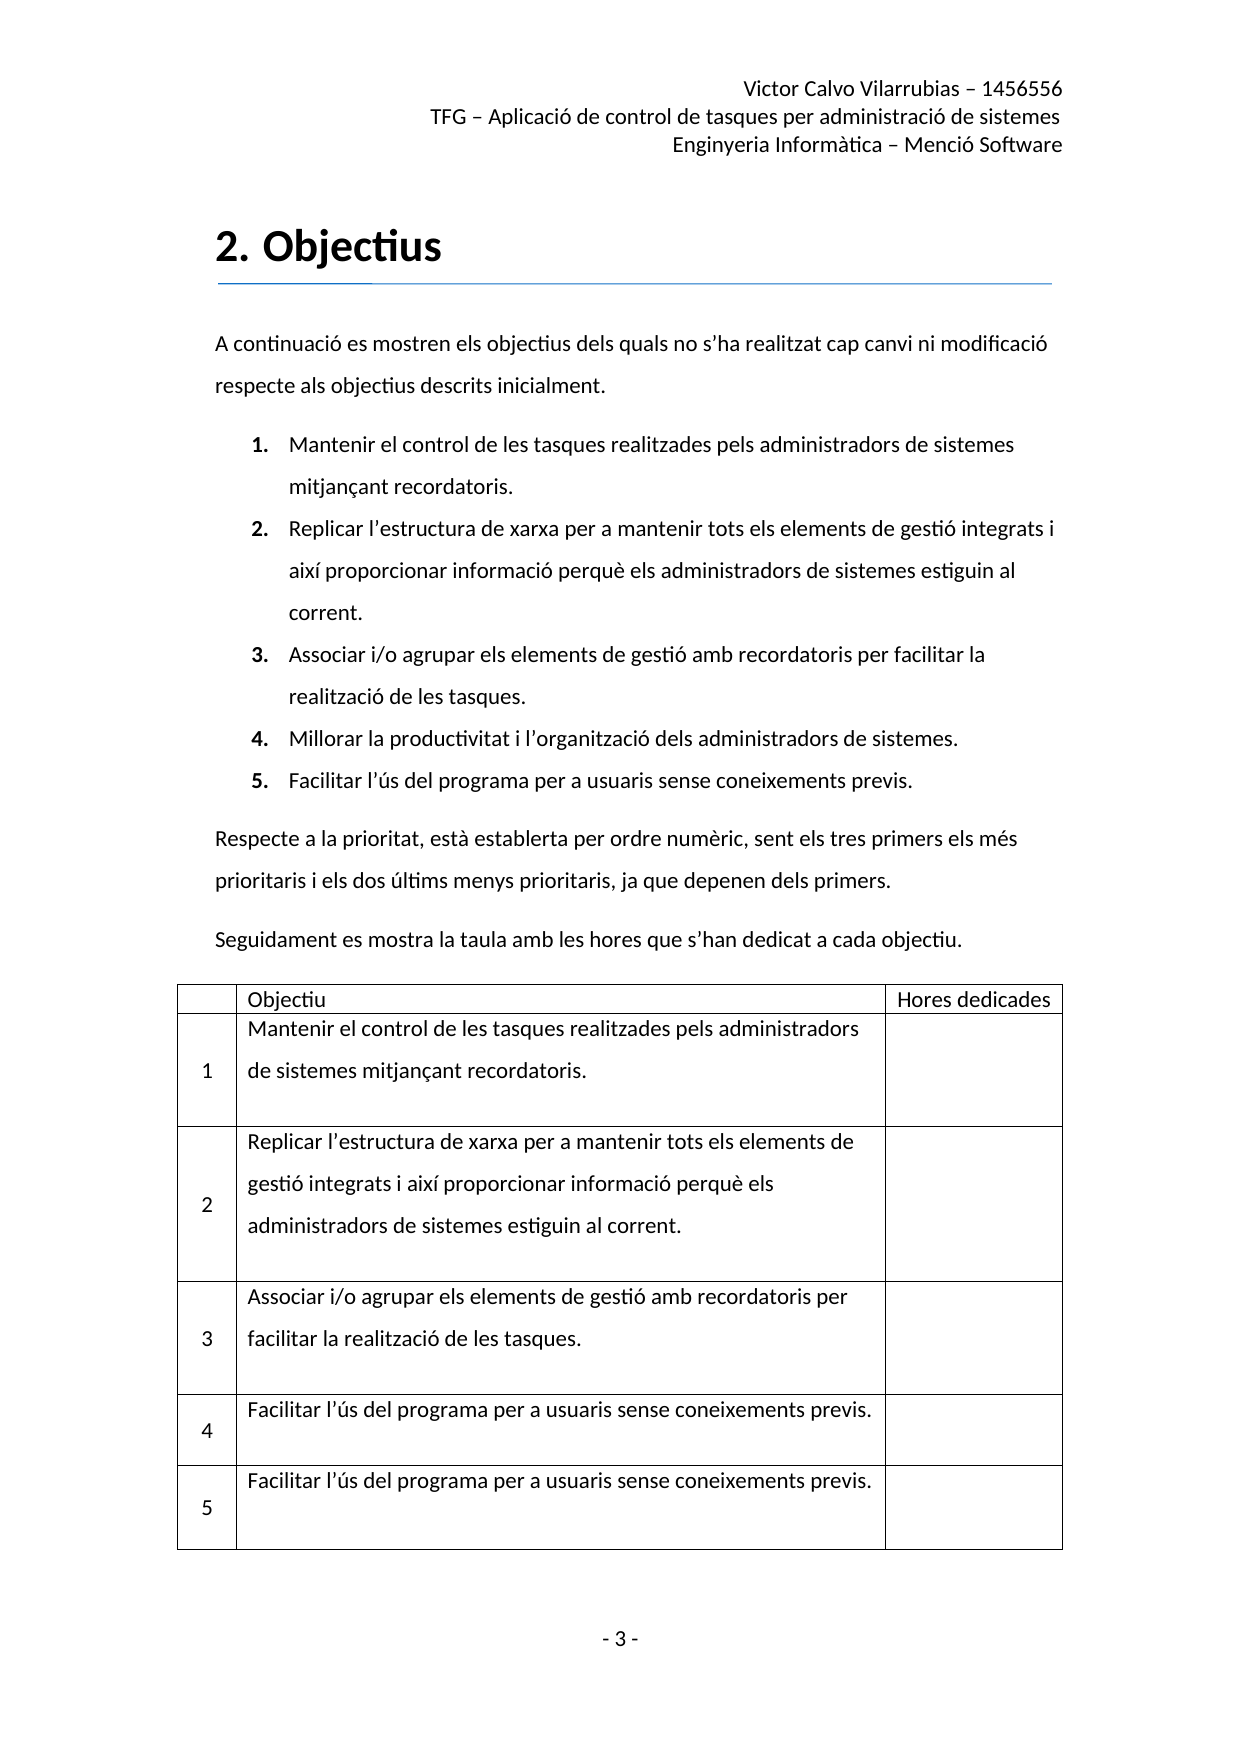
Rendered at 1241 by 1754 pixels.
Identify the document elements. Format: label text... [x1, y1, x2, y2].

list Associar i/o agrupar els elements de gestió amb recordatoris per facilitar la realització de les tasques. [251, 640, 1063, 710]
table_cell 5 [178, 1466, 236, 1549]
list Facilitar l’ús del programa per a usuaris sense coneixements previs. [251, 766, 1063, 794]
table_cell 2 [178, 1127, 236, 1281]
table_cell Associar i/o agrupar els elements de gestió amb recordatoris per facilitar la realització de les tasques. [237, 1282, 885, 1394]
text Seguidament es mostra la taula amb les hores que s’han dedicat a cada objectiu. [215, 925, 1063, 953]
table_header Objectiu [237, 985, 885, 1013]
table_cell Mantenir el control de les tasques realitzades pels administradors de sistemes mitjançant recordatoris. [237, 1014, 885, 1126]
list Mantenir el control de les tasques realitzades pels administradors de sistemes mitjançant recordatoris. [251, 430, 1063, 500]
table_cell [886, 1395, 1062, 1465]
table_cell [886, 1282, 1062, 1394]
table_cell [886, 1127, 1062, 1281]
table_cell 3 [178, 1282, 236, 1394]
text A continuació es mostren els objectius dels quals no s’ha realitzat cap canvi ni modificació respecte als objectius descrits inicialment. [215, 329, 1063, 399]
list Replicar l’estructura de xarxa per a mantenir tots els elements de gestió integrats i així proporcionar informació perquè els administradors de sistemes estiguin al corrent. [251, 514, 1063, 626]
table_header Hores dedicades [886, 985, 1062, 1013]
table_cell Facilitar l’ús del programa per a usuaris sense coneixements previs. [237, 1466, 885, 1549]
table_cell 1 [178, 1014, 236, 1126]
table_cell Facilitar l’ús del programa per a usuaris sense coneixements previs. [237, 1395, 885, 1465]
table_cell Replicar l’estructura de xarxa per a mantenir tots els elements de gestió integrats i així proporcionar informació perquè els administradors de sistemes estiguin al corrent. [237, 1127, 885, 1281]
text Respecte a la prioritat, està establerta per ordre numèric, sent els tres primers els més prioritaris i els dos últims menys prioritaris, ja que depenen dels primers. [215, 824, 1063, 894]
table_header [178, 985, 236, 1013]
subtitle Objectius [215, 216, 1063, 272]
table_cell 4 [178, 1395, 236, 1465]
table_cell [886, 1466, 1062, 1549]
table_cell [886, 1014, 1062, 1126]
list Millorar la productivitat i l’organització dels administradors de sistemes. [251, 724, 1063, 752]
